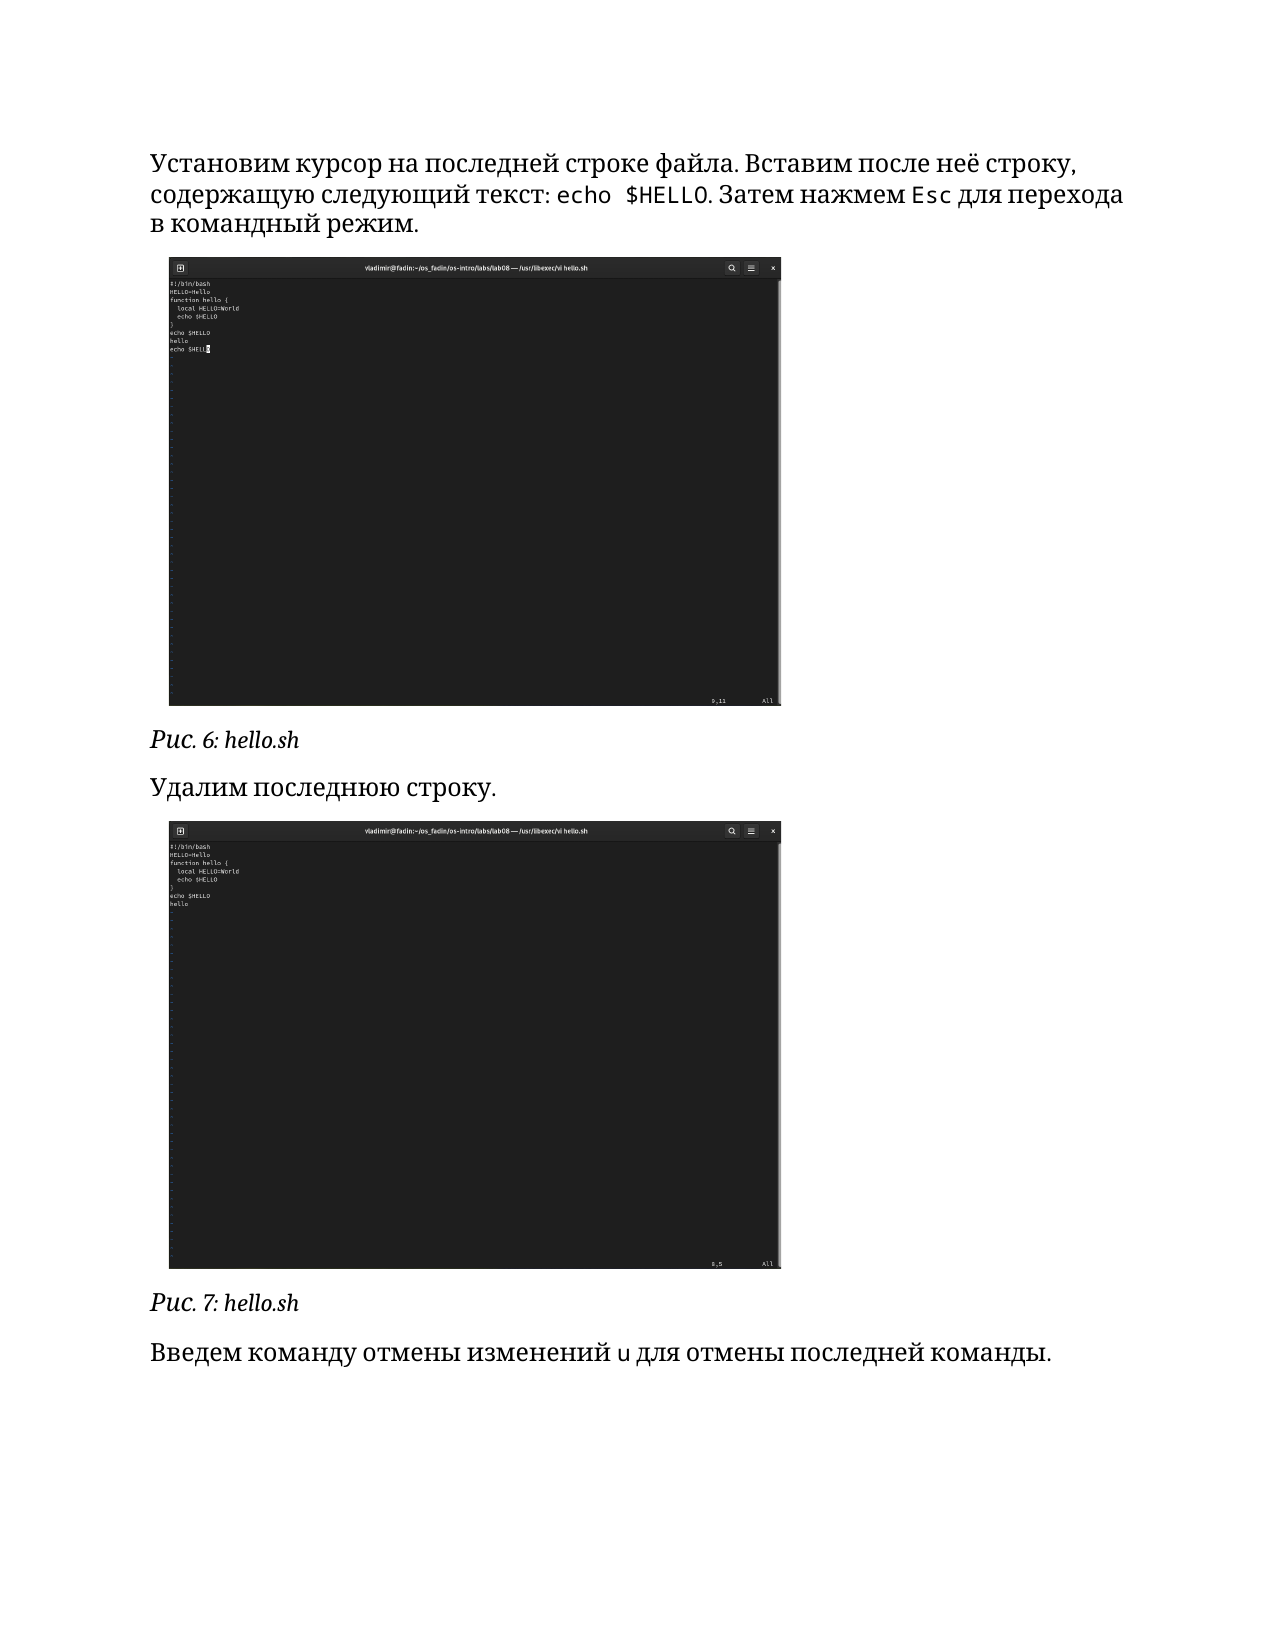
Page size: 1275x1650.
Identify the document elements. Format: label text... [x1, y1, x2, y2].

text Установим курсор на последней строке файла. Вставим после неё строку, содержащую следующий текст: echo $HELLO. Затем нажмем Esc для перехода в командный режим. [150, 150, 1125, 239]
picture [168, 257, 782, 706]
picture [168, 821, 782, 1269]
text Удалим последнюю строку. [150, 773, 1125, 802]
text Введем команду отмены изменений u для отмены последней команды. [150, 1337, 1125, 1368]
text Рис. 7: hello.sh [150, 1289, 1125, 1318]
text Рис. 6: hello.sh [150, 726, 1125, 755]
